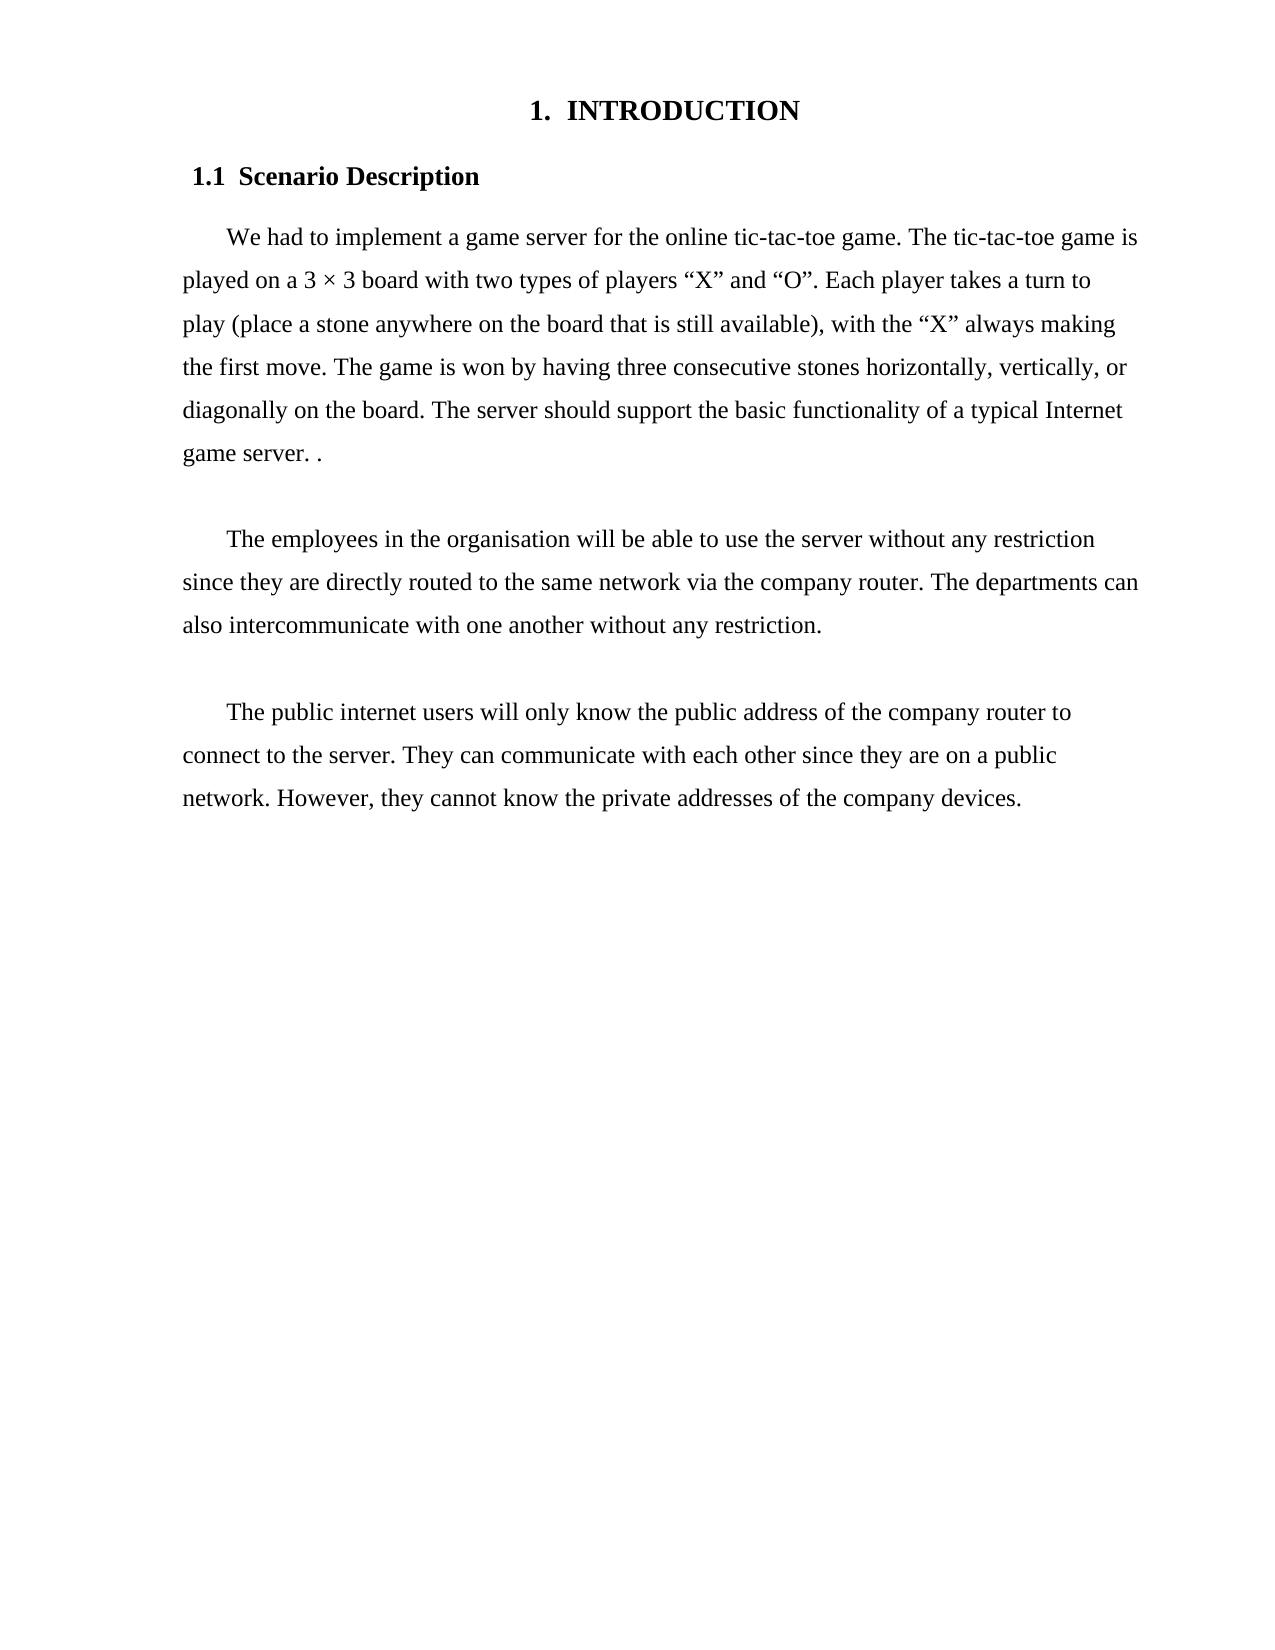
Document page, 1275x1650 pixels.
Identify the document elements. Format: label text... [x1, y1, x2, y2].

text The public internet users will only know the public address of the company router to connect to the server. They can communicate with each other since they are on a public network. However, they cannot know the private addresses of the company devices. [182, 697, 1139, 812]
text We had to implement a game server for the online tic-tac-toe game. The tic-tac-toe game is played on a 3 × 3 board with two types of players “X” and “O”. Each player takes a turn to play (place a stone anywhere on the board that is still available), with the “X” always making the first move. The game is won by having three consecutive stones horizontally, vertically, or diagonally on the board. The server should support the basic functionality of a typical Internet game server. . [182, 222, 1139, 467]
list Scenario Description [192, 160, 1137, 191]
list INTRODUCTION [192, 93, 1137, 127]
text The employees in the organisation will be able to use the server without any restriction since they are directly routed to the same network via the company router. The departments can also intercommunicate with one another without any restriction. [182, 524, 1139, 639]
